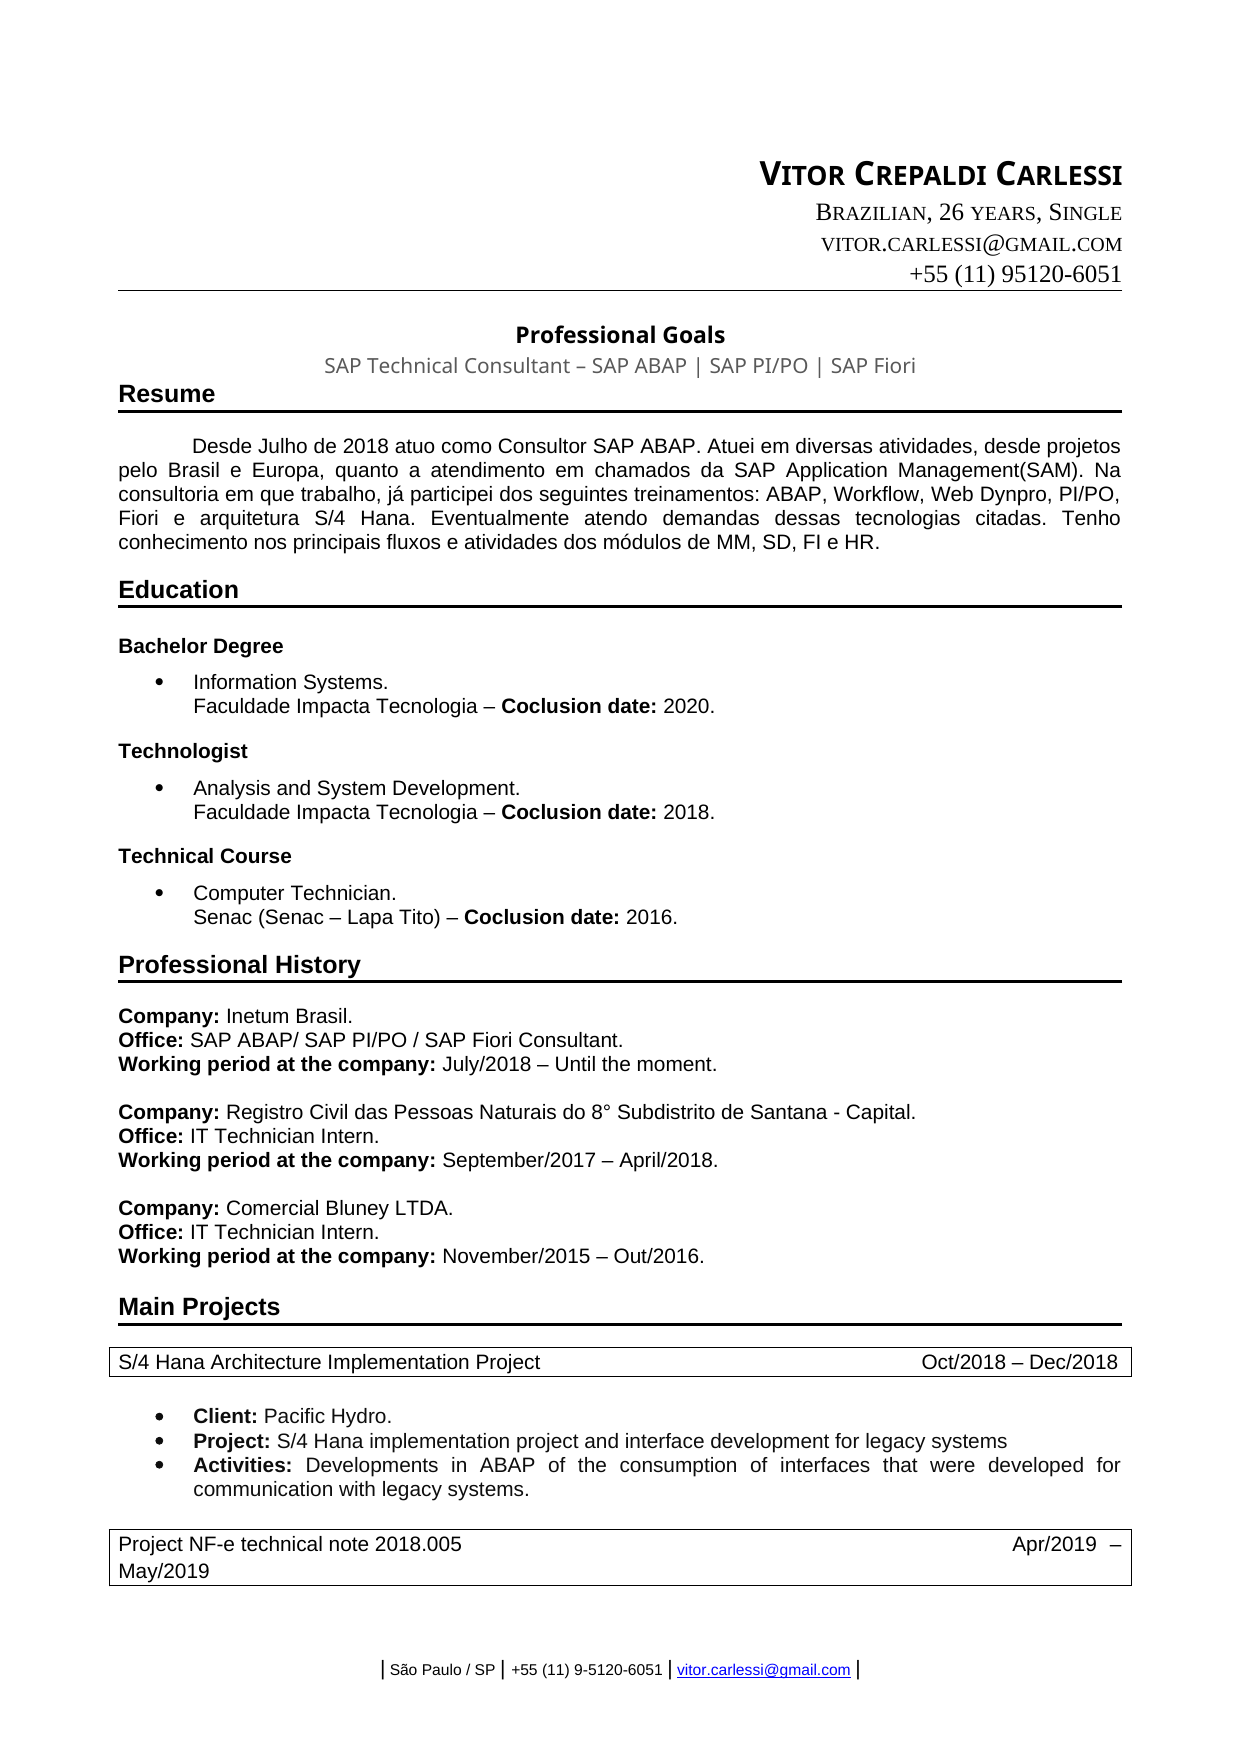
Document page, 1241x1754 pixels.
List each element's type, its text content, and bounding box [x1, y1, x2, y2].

text Main Projects [118, 1292, 1122, 1323]
text Working period at the company: July/2018 – Until the moment. [118, 1052, 1122, 1076]
list Project: S/4 Hana implementation project and interface development for legacy systems [156, 1428, 1122, 1452]
text Company: Comercial Bluney LTDA. [118, 1196, 1122, 1220]
text Education [118, 574, 1122, 605]
subtitle Project NF-e technical note 2018.005 Apr/2019 – May/2019 [110, 1530, 1131, 1585]
text Professional History [118, 949, 1122, 980]
subtitle Vitor Crepaldi Carlessi [118, 150, 1122, 195]
list Senac (Senac – Lapa Tito) – Coclusion date: 2016. [193, 905, 1122, 929]
text Professional Goals [118, 319, 1122, 351]
list Faculdade Impacta Tecnologia – Coclusion date: 2020. [193, 694, 1122, 718]
subtitle +55 (11) 95120-6051 [118, 259, 1122, 290]
text Technologist [118, 739, 1122, 763]
text Office: IT Technician Intern. [118, 1220, 1122, 1244]
text Office: SAP ABAP/ SAP PI/PO / SAP Fiori Consultant. [118, 1028, 1122, 1052]
text Company: Inetum Brasil. [118, 1004, 1122, 1028]
subtitle S/4 Hana Architecture Implementation Project Oct/2018 – Dec/2018 [110, 1348, 1131, 1376]
text SAP Technical Consultant – SAP ABAP | SAP PI/PO | SAP Fiori [118, 351, 1122, 379]
list Faculdade Impacta Tecnologia – Coclusion date: 2018. [193, 799, 1122, 823]
list Analysis and System Development. [156, 775, 1122, 799]
list Activities: Developments in ABAP of the consumption of interfaces that were developed for communication with legacy systems. [156, 1452, 1122, 1501]
text Working period at the company: September/2017 – April/2018. [118, 1148, 1122, 1172]
subtitle vitor.carlessi@gmail.com [118, 228, 1122, 257]
text Resume [118, 379, 1122, 410]
text Working period at the company: November/2015 – Out/2016. [118, 1244, 1122, 1268]
text Bachelor Degree [118, 634, 1122, 658]
text Desde Julho de 2018 atuo como Consultor SAP ABAP. Atuei em diversas atividades, desde projetos pelo Brasil e Europa, quanto a atendimento em chamados da SAP Application Management(SAM). Na consultoria em que trabalho, já participei dos seguintes treinamentos: ABAP, Workflow, Web Dynpro, PI/PO, Fiori e arquitetura S/4 Hana. Eventualmente atendo demandas dessas tecnologias citadas. Tenho conhecimento nos principais fluxos e atividades dos módulos de MM, SD, FI e HR. [118, 434, 1122, 554]
list Information Systems. [156, 670, 1122, 694]
text Office: IT Technician Intern. [118, 1124, 1122, 1148]
subtitle Brazilian, 26 years, Single [118, 197, 1122, 226]
text Company: Registro Civil das Pessoas Naturais do 8° Subdistrito de Santana - Capital. [118, 1100, 1122, 1124]
list Client: Pacific Hydro. [156, 1404, 1122, 1428]
text Technical Course [118, 844, 1122, 868]
list Computer Technician. [156, 881, 1122, 905]
